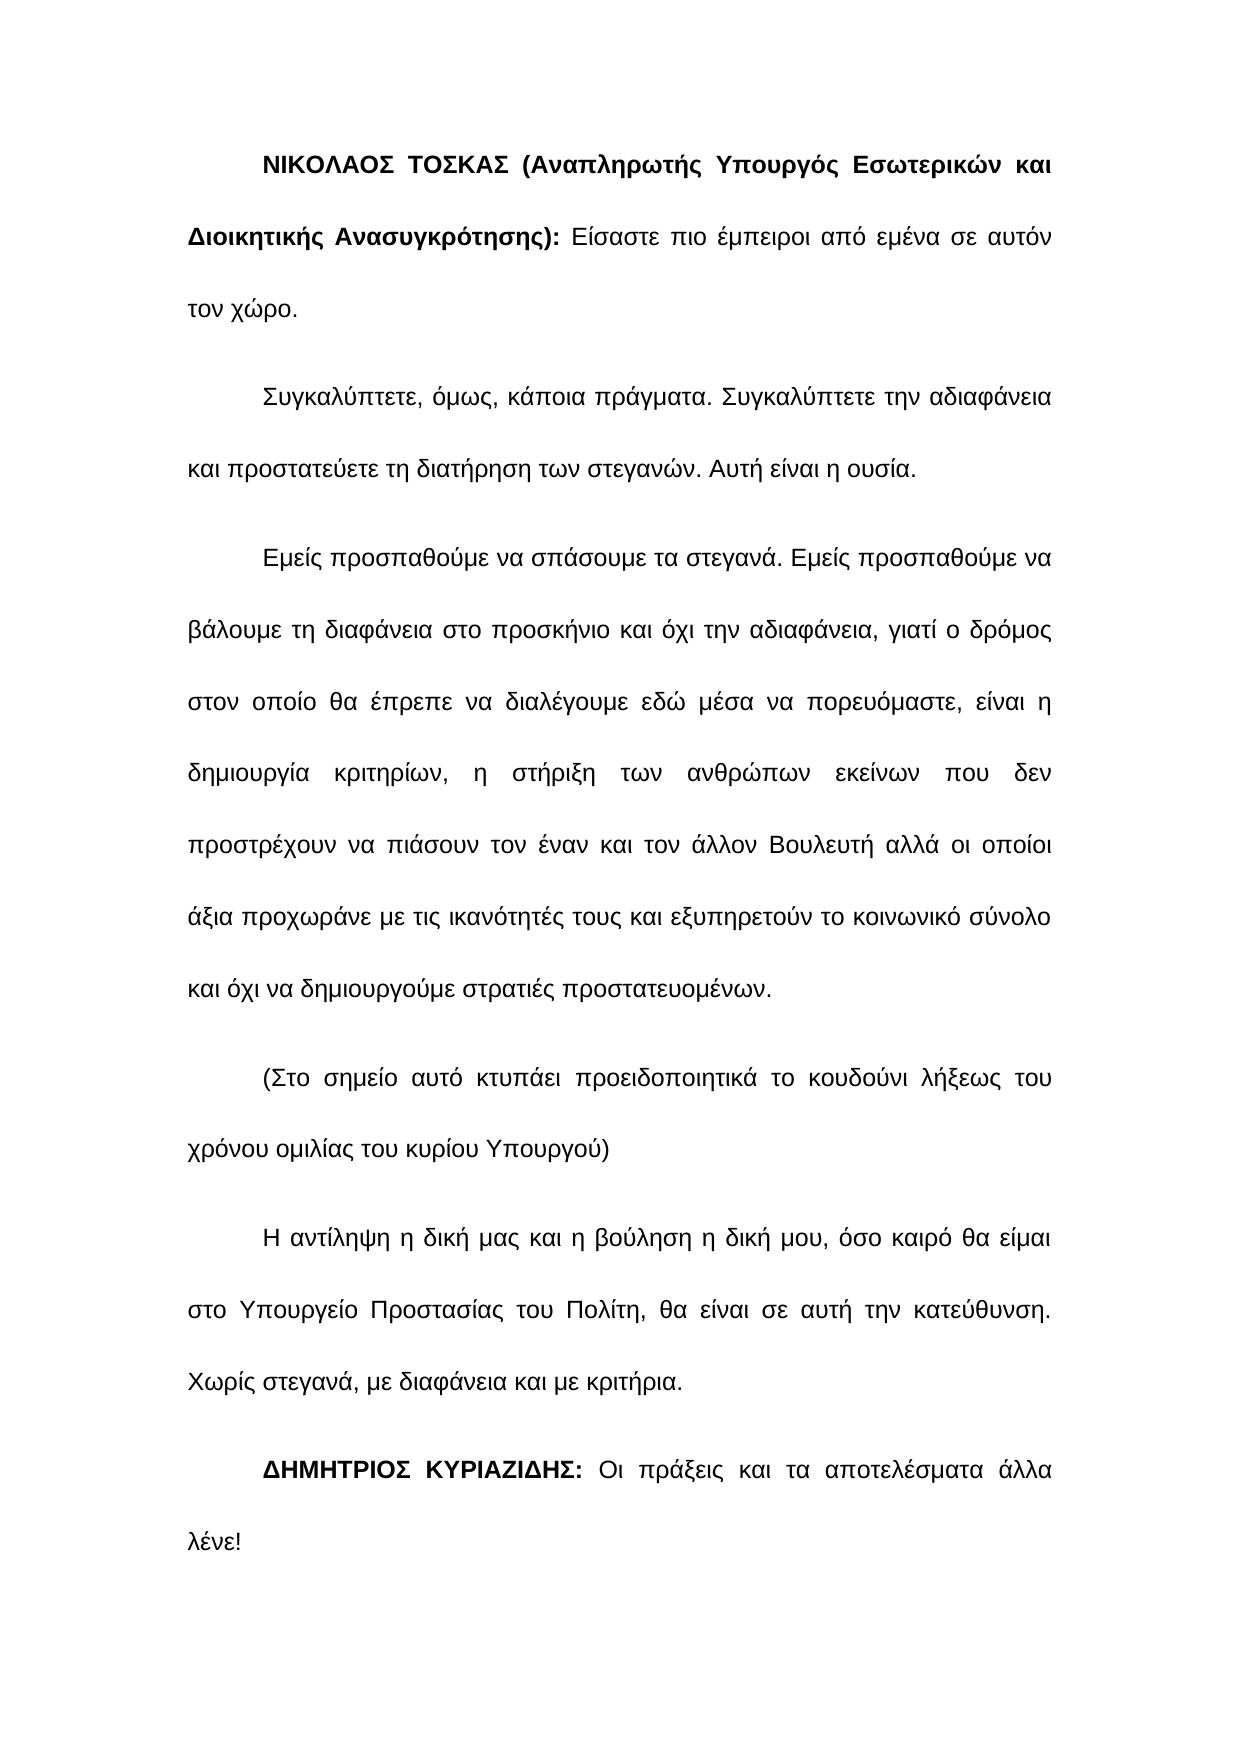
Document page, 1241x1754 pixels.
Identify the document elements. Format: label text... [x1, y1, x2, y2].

text Συγκαλύπτετε, όμως, κάποια πράγματα. Συγκαλύπτετε την αδιαφάνεια και προστατεύετε τη διατήρηση των στεγανών. Αυτή είναι η ουσία. [187, 382, 1053, 483]
text ΝΙΚΟΛΑΟΣ ΤΟΣΚΑΣ (Αναπληρωτής Υπουργός Εσωτερικών και Διοικητικής Ανασυγκρότησης): Είσαστε πιο έμπειροι από εμένα σε αυτόν τον χώρο. [187, 150, 1053, 322]
text ΔΗΜΗΤΡΙΟΣ ΚΥΡΙΑΖΙΔΗΣ: Οι πράξεις και τα αποτελέσματα άλλα λένε! [187, 1455, 1053, 1556]
text (Στο σημείο αυτό κτυπάει προειδοποιητικά το κουδούνι λήξεως του χρόνου ομιλίας του κυρίου Υπουργού) [187, 1062, 1053, 1163]
text Εμείς προσπαθούμε να σπάσουμε τα στεγανά. Εμείς προσπαθούμε να βάλουμε τη διαφάνεια στο προσκήνιο και όχι την αδιαφάνεια, γιατί ο δρόμος στον οποίο θα έπρεπε να διαλέγουμε εδώ μέσα να πορευόμαστε, είναι η δημιουργία κριτηρίων, η στήριξη των ανθρώπων εκείνων που δεν προστρέχουν να πιάσουν τον έναν και τον άλλον Βουλευτή αλλά οι οποίοι άξια προχωράνε με τις ικανότητές τους και εξυπηρετούν το κοινωνικό σύνολο και όχι να δημιουργούμε στρατιές προστατευομένων. [187, 543, 1053, 1003]
text Η αντίληψη η δική μας και η βούληση η δική μου, όσο καιρό θα είμαι στο Υπουργείο Προστασίας του Πολίτη, θα είναι σε αυτή την κατεύθυνση. Χωρίς στεγανά, με διαφάνεια και με κριτήρια. [187, 1223, 1053, 1395]
